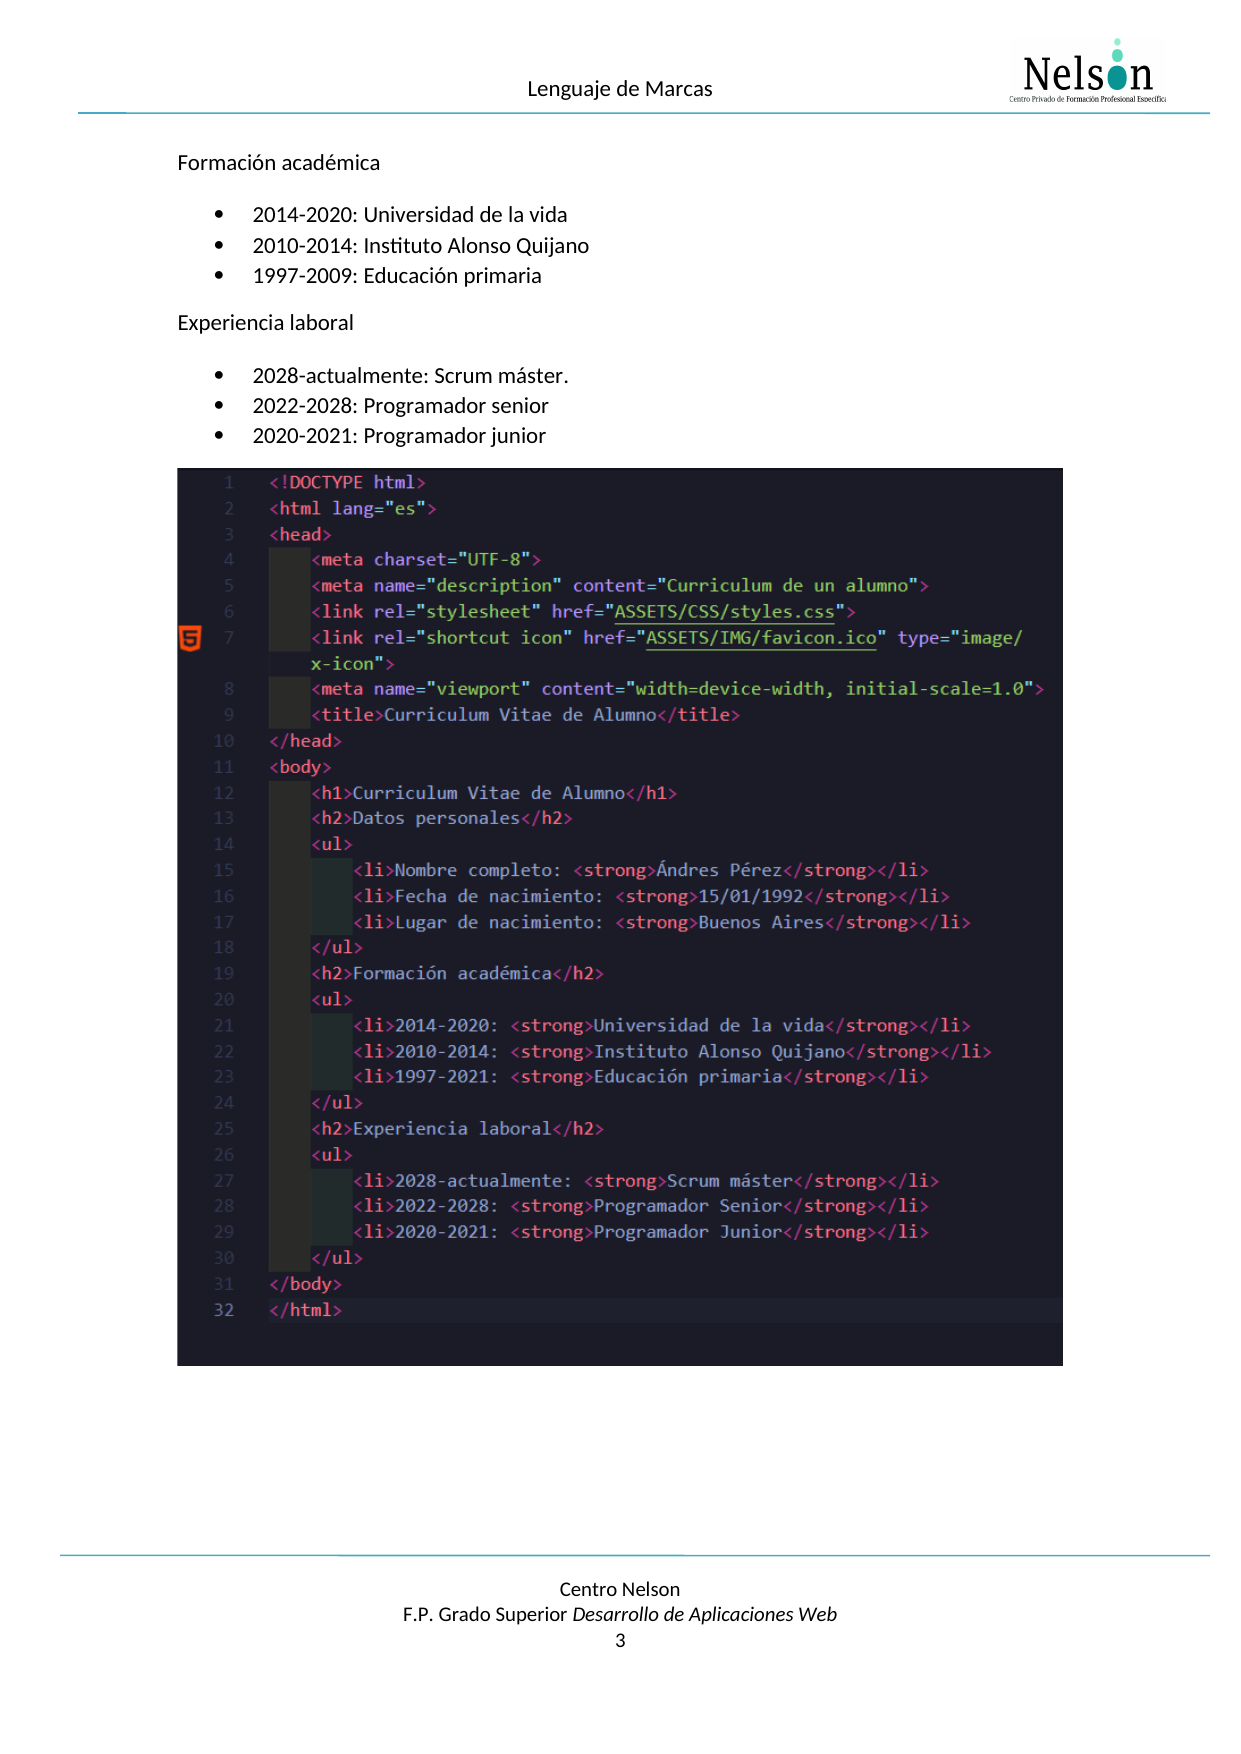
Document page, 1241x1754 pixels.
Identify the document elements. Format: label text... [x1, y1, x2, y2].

list 2020-2021: Programador junior [215, 421, 1063, 449]
text Experiencia laboral [177, 308, 1063, 336]
text Formación académica [177, 148, 1063, 176]
list 2028-actualmente: Scrum máster. [215, 361, 1063, 389]
list 2010-2014: Instituto Alonso Quijano [215, 231, 1063, 259]
list 2022-2028: Programador senior [215, 391, 1063, 419]
picture [1009, 38, 1166, 102]
picture [177, 468, 1063, 1366]
list 2014-2020: Universidad de la vida [215, 201, 1063, 229]
list 1997-2009: Educación primaria [215, 261, 1063, 289]
